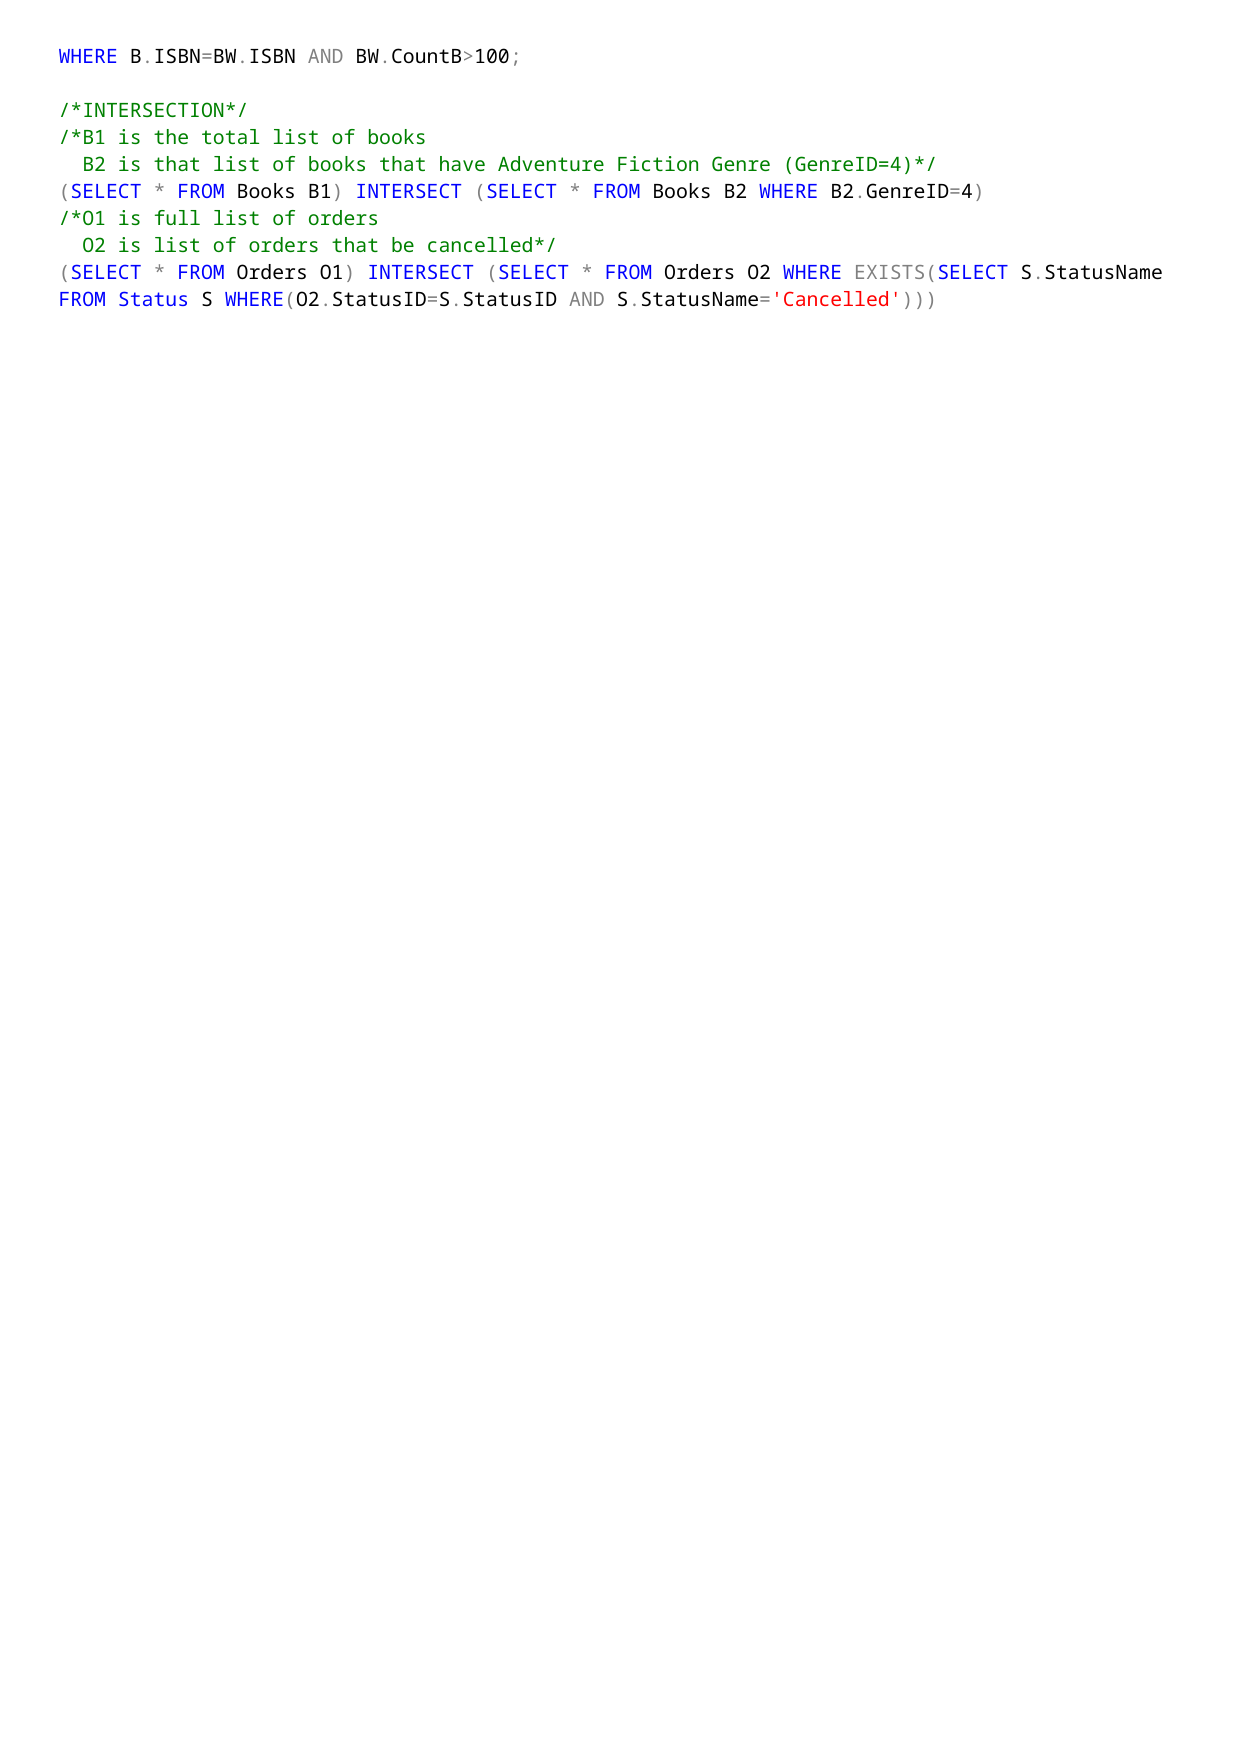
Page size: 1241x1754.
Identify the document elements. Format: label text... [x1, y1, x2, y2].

text (SELECT * FROM Orders O1) INTERSECT (SELECT * FROM Orders O2 WHERE EXISTS(SELECT S.StatusName FROM Status S WHERE(O2.StatusID=S.StatusID AND S.StatusName='Cancelled'))) [58, 258, 1181, 312]
text (SELECT * FROM Books B1) INTERSECT (SELECT * FROM Books B2 WHERE B2.GenreID=4) [58, 177, 1181, 204]
text /*INTERSECTION*/ [58, 97, 1181, 123]
text WHERE B.ISBN=BW.ISBN AND BW.CountB>100; [58, 43, 1181, 69]
text B2 is that list of books that have Adventure Fiction Genre (GenreID=4)*/ [58, 151, 1181, 177]
text O2 is list of orders that be cancelled*/ [58, 231, 1181, 258]
text /*O1 is full list of orders [58, 204, 1181, 231]
text /*B1 is the total list of books [58, 123, 1181, 151]
